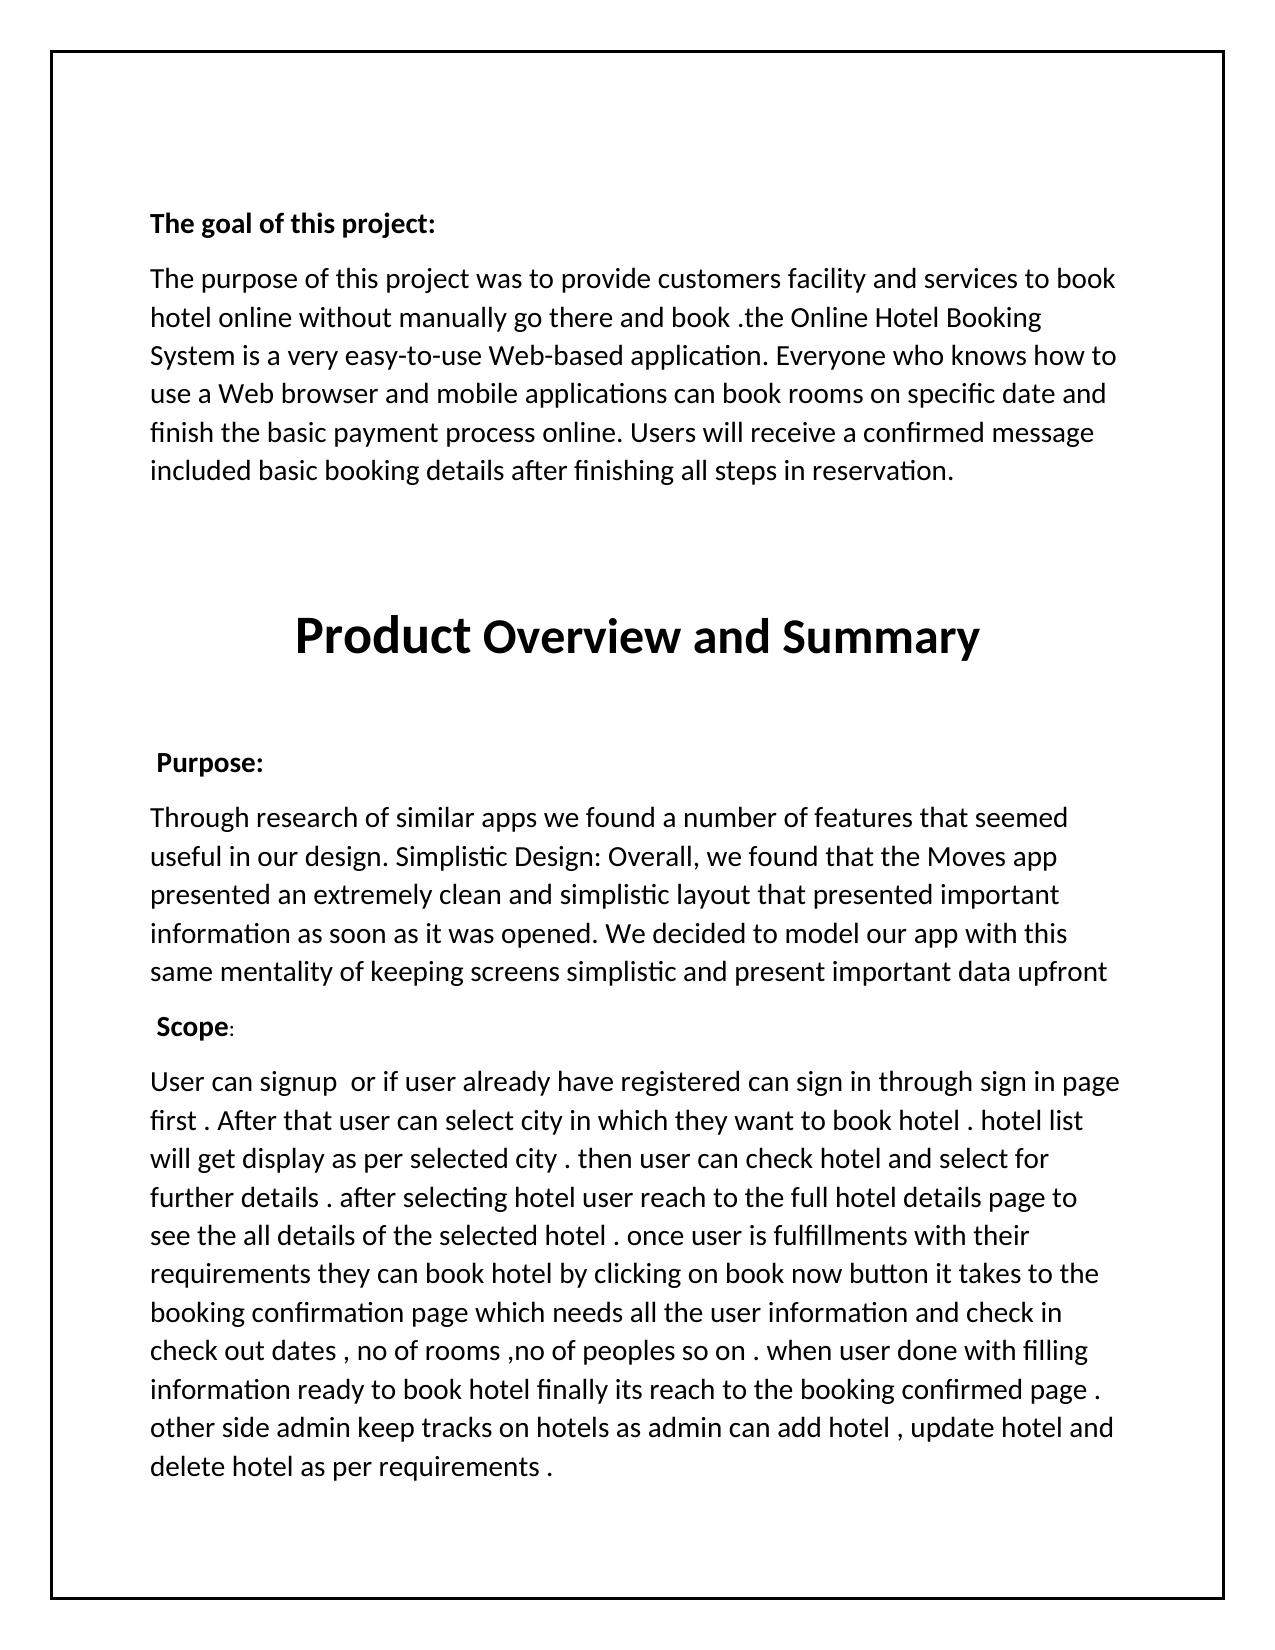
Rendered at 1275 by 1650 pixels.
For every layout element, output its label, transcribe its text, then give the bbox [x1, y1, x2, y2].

text The goal of this project: [150, 205, 1125, 241]
text The purpose of this project was to provide customers facility and services to book hotel online without manually go there and book .the Online Hotel Booking System is a very easy-to-use Web-based application. Everyone who knows how to use a Web browser and mobile applications can book rooms on specific date and finish the basic payment process online. Users will receive a confirmed message included basic booking details after finishing all steps in reservation. [150, 260, 1125, 488]
text User can signup or if user already have registered can sign in through sign in page first . After that user can select city in which they want to book hotel . hotel list will get display as per selected city . then user can check hotel and select for further details . after selecting hotel user reach to the full hotel details page to see the all details of the selected hotel . once user is fulfillments with their requirements they can book hotel by clicking on book now button it takes to the booking confirmation page which needs all the user information and check in check out dates , no of rooms ,no of peoples so on . when user done with filling information ready to book hotel finally its reach to the booking confirmed page . other side admin keep tracks on hotels as admin can add hotel , update hotel and delete hotel as per requirements . [150, 1063, 1125, 1483]
text Through research of similar apps we found a number of features that seemed useful in our design. Simplistic Design: Overall, we found that the Moves app presented an extremely clean and simplistic layout that presented important information as soon as it was opened. We decided to model our app with this same mentality of keeping screens simplistic and present important data upfront [150, 799, 1125, 989]
text Scope: [150, 1008, 1125, 1044]
text Product Overview and Summary [150, 601, 1125, 667]
text Purpose: [150, 744, 1125, 780]
